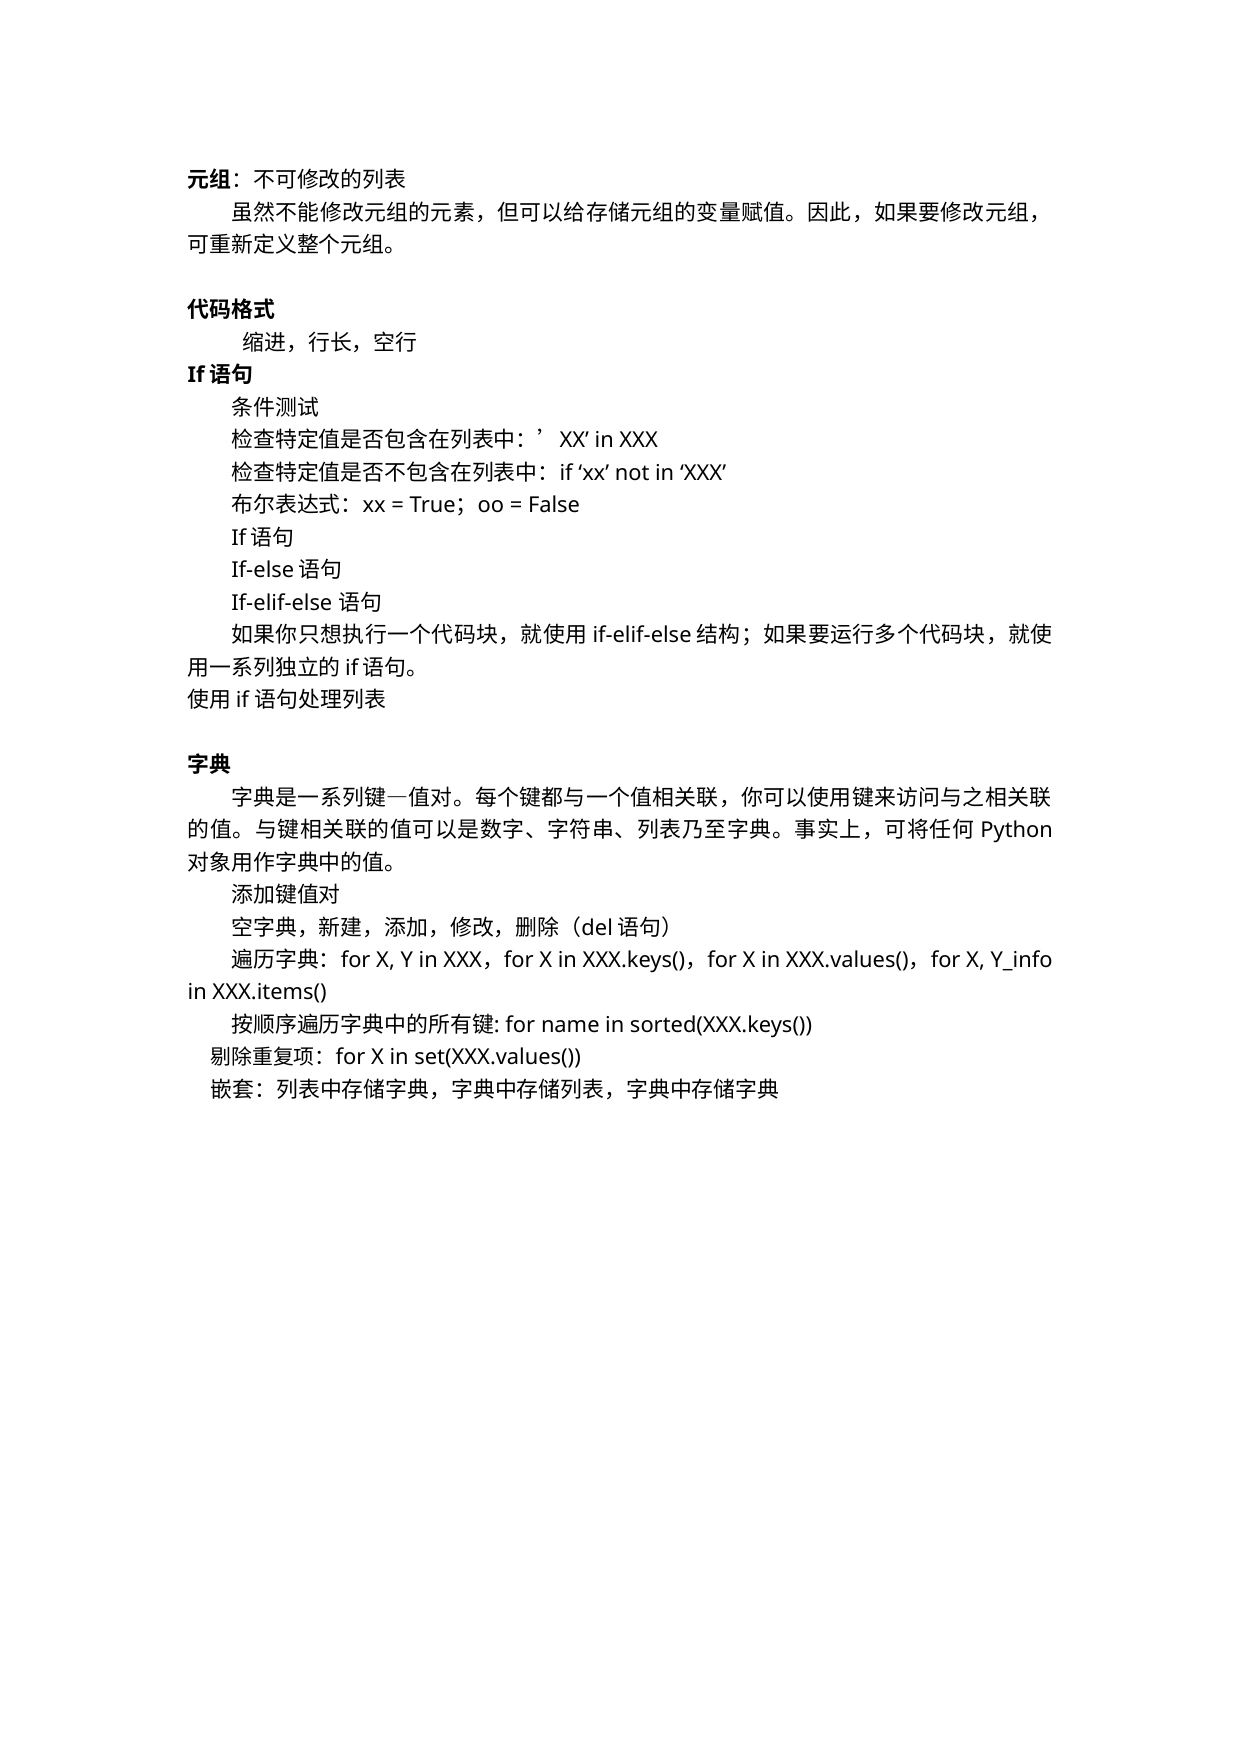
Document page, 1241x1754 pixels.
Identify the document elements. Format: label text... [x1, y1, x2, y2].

text 检查特定值是否不包含在列表中：if ‘xx’ not in ‘XXX’ [187, 454, 1053, 487]
text 按顺序遍历字典中的所有键: for name in sorted(XXX.keys()) [187, 1007, 1053, 1039]
text If-else语句 [187, 552, 1053, 584]
text 如果你只想执行一个代码块，就使用if-elif-else结构；如果要运行多个代码块，就使用一系列独立的if语句。 [187, 617, 1053, 682]
text 检查特定值是否包含在列表中：’XX’ in XXX [187, 422, 1053, 454]
text 添加键值对 [187, 877, 1053, 909]
text 缩进，行长，空行 [187, 324, 1053, 357]
text 元组：不可修改的列表 [187, 162, 1053, 194]
text 嵌套：列表中存储字典，字典中存储列表，字典中存储字典 [187, 1072, 1053, 1104]
text 剔除重复项：for X in set(XXX.values()) [187, 1039, 1053, 1072]
text 遍历字典：for X, Y in XXX，for X in XXX.keys()，for X in XXX.values()，for X, Y_info in XXX.items() [187, 942, 1053, 1007]
text 虽然不能修改元组的元素，但可以给存储元组的变量赋值。因此，如果要修改元组，可重新定义整个元组。 [187, 194, 1053, 259]
text If语句 [187, 357, 1053, 389]
text 字典是一系列键—值对。每个键都与一个值相关联，你可以使用键来访问与之相关联的值。与键相关联的值可以是数字、字符串、列表乃至字典。事实上，可将任何Python对象用作字典中的值。 [187, 779, 1053, 877]
text 使用if 语句处理列表 [187, 682, 1053, 714]
text 空字典，新建，添加，修改，删除（del语句） [187, 909, 1053, 942]
text 字典 [187, 747, 1053, 779]
text If-elif-else 语句 [187, 584, 1053, 617]
text 代码格式 [187, 292, 1053, 324]
text 布尔表达式：xx = True；oo = False [187, 487, 1053, 519]
text If语句 [187, 519, 1053, 552]
text 条件测试 [187, 389, 1053, 422]
